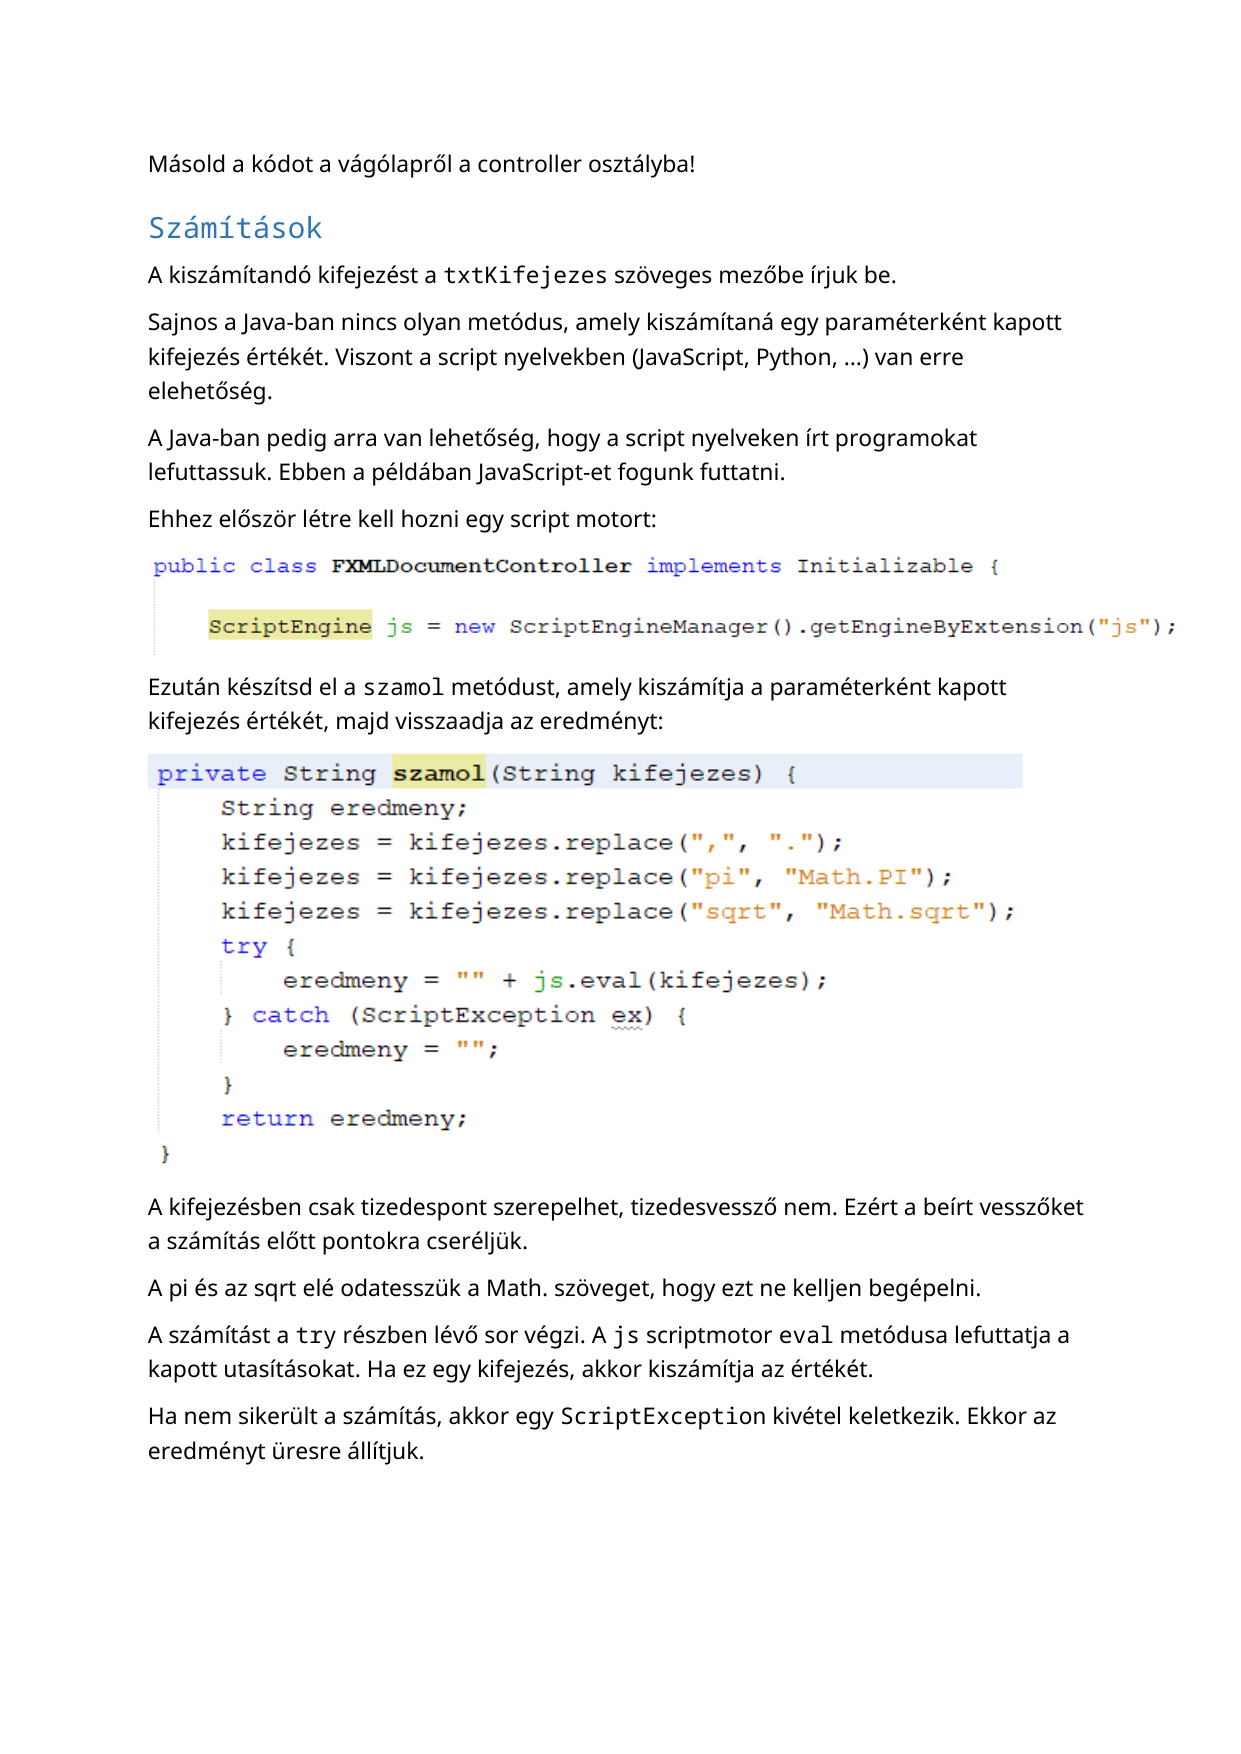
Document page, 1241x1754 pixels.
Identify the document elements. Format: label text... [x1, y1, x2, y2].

picture [147, 549, 1185, 655]
text Másold a kódot a vágólapről a controller osztályba! [148, 148, 1093, 179]
text Sajnos a Java-ban nincs olyan metódus, amely kiszámítaná egy paraméterként kapott kifejezés értékét. Viszont a script nyelvekben (JavaScript, Python, …) van erre elehetőség. [148, 306, 1093, 406]
text Ha nem sikerült a számítás, akkor egy ScriptException kivétel keletkezik. Ekkor az eredményt üresre állítjuk. [148, 1400, 1093, 1466]
picture [147, 751, 1023, 1176]
text Ezután készítsd el a szamol metódust, amely kiszámítja a paraméterként kapott kifejezés értékét, majd visszaadja az eredményt: [148, 671, 1093, 736]
text A Java-ban pedig arra van lehetőség, hogy a script nyelveken írt programokat lefuttassuk. Ebben a példában JavaScript-et fogunk futtatni. [148, 422, 1093, 487]
subtitle Számítások [148, 207, 1093, 247]
text Ehhez először létre kell hozni egy script motort: [148, 503, 1093, 534]
text A kiszámítandó kifejezést a txtKifejezes szöveges mezőbe írjuk be. [148, 259, 1093, 290]
text A számítást a try részben lévő sor végzi. A js scriptmotor eval metódusa lefuttatja a kapott utasításokat. Ha ez egy kifejezés, akkor kiszámítja az értékét. [148, 1319, 1093, 1384]
text A pi és az sqrt elé odatesszük a Math. szöveget, hogy ezt ne kelljen begépelni. [148, 1272, 1093, 1303]
text A kifejezésben csak tizedespont szerepelhet, tizedesvessző nem. Ezért a beírt vesszőket a számítás előtt pontokra cseréljük. [148, 1191, 1093, 1256]
